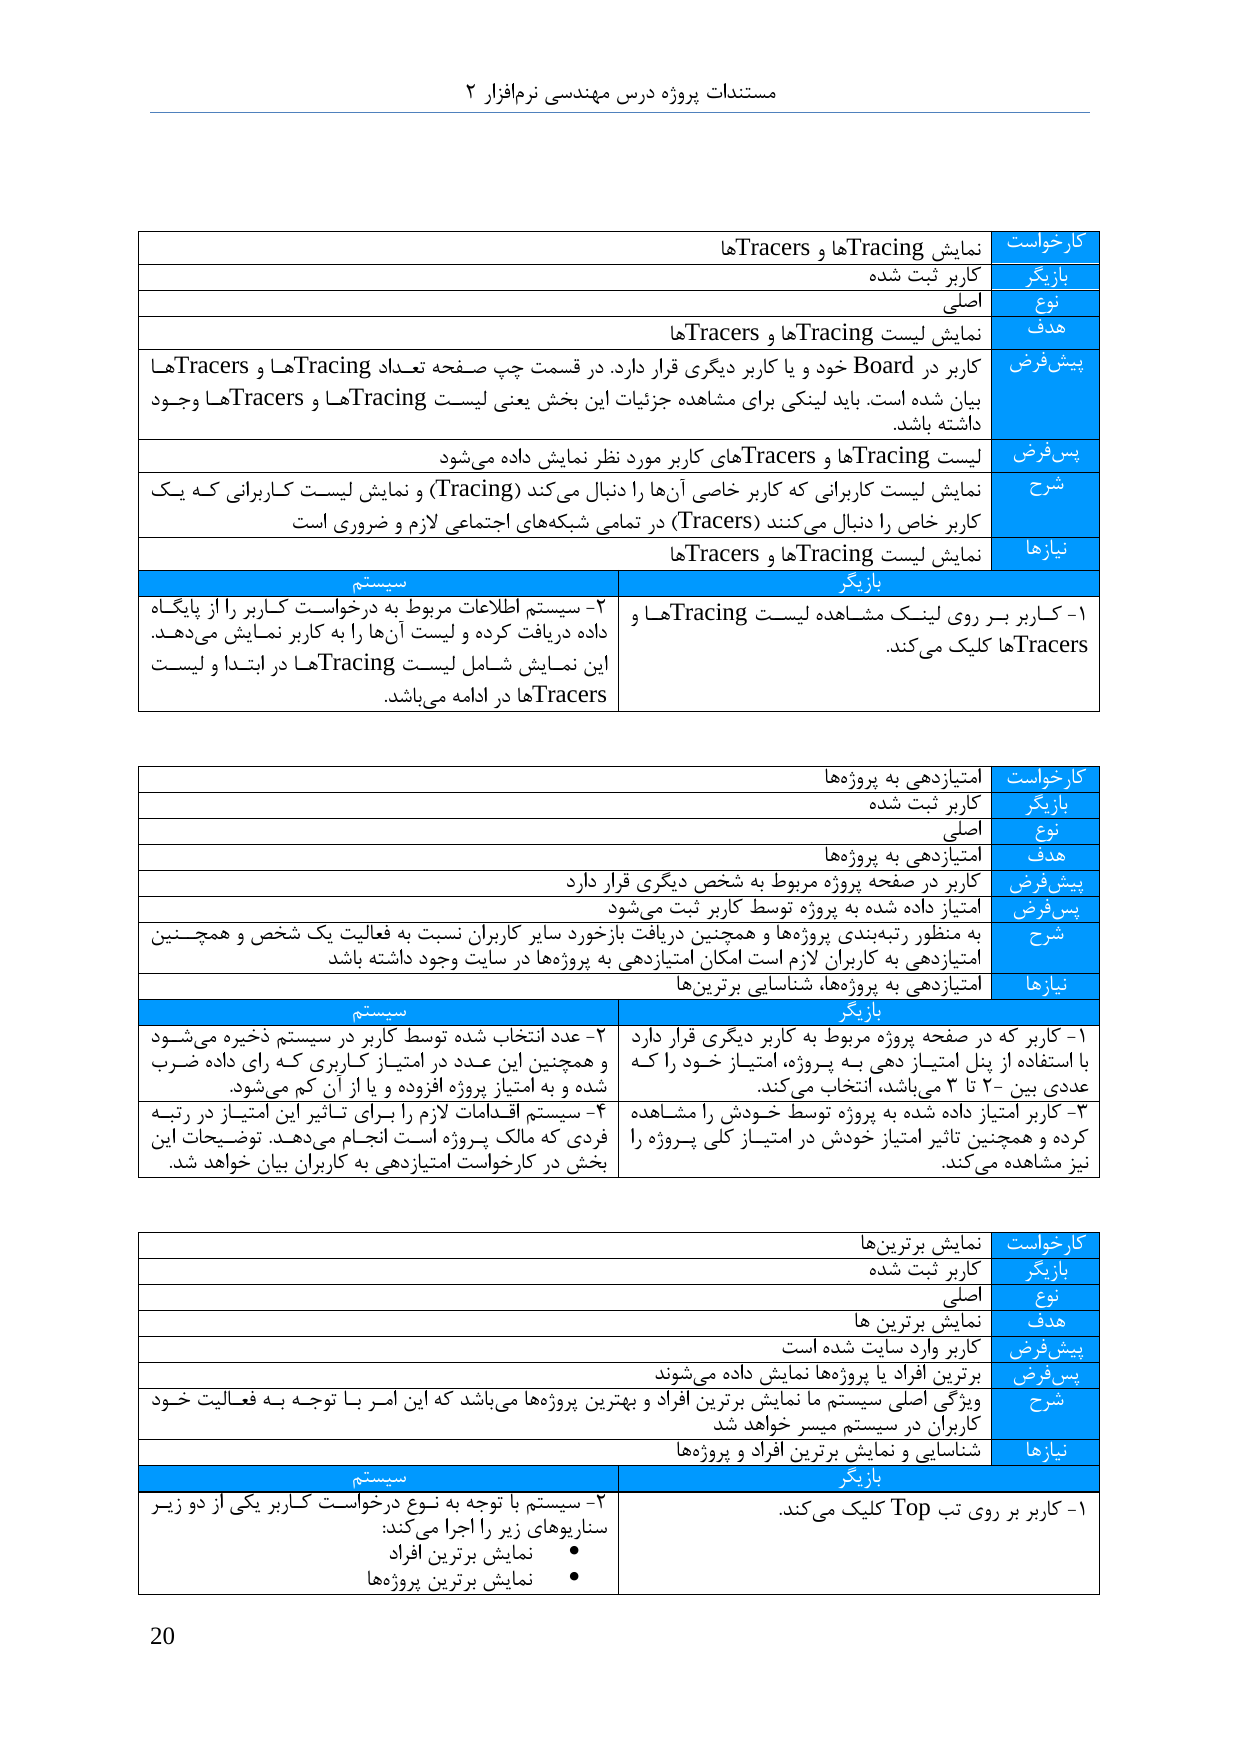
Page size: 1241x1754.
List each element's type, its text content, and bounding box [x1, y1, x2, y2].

table_cell کاربر در صفحه پروژه مربوط به شخص دیگری قرار دارد [139, 871, 991, 896]
table_cell نمایش برترین ‌ها [139, 1311, 991, 1336]
table_cell نمایش لیست Tracingها و Tracersها [139, 317, 991, 349]
table_cell اصلی [139, 291, 991, 316]
table_cell 1- کاربر که در صفحه پروژه مربوط به کاربر دیگری قرار دارد با استفاده از پنل امتیاز دهی به پروژه، امتیاز خود را که عددی بین -2 تا 3 می‌باشد، انتخاب می‌کند. [619, 1026, 1099, 1101]
table_cell امتیازدهی به پروژه‌ها [139, 845, 991, 870]
table_cell سیستم [139, 571, 618, 596]
table_cell نیاز‌ها [992, 974, 1099, 999]
table_cell برترین افراد یا پروژه‌ها نمایش داده می‌شوند [139, 1363, 991, 1388]
table_cell بازیگر [619, 1000, 1099, 1025]
table_cell شرح [992, 1389, 1099, 1439]
table_cell هدف [992, 317, 1099, 349]
table_cell 2- سیستم اطلاعات مربوط به درخواست کاربر را از پایگاه داده دریافت کرده و لیست آن‌ها را به کاربر نمایش می‌دهد. این نمایش شامل لیست Tracingها در ابتدا و لیست Tracersها در ادامه می‌باشد. [139, 597, 618, 711]
table_cell بازیگر [992, 265, 1099, 289]
table_cell هدف [992, 845, 1099, 870]
table_cell پیش‌فرض [992, 350, 1099, 439]
table_cell 1- کاربر بر روی لینک مشاهده لیست Tracingها و Tracersها کلیک می‌کند. [619, 597, 1099, 711]
table_cell پیش‌فرض [992, 1337, 1099, 1362]
table_cell پس‌فرض [992, 1363, 1099, 1388]
table_cell هدف [992, 1311, 1099, 1336]
table_cell 2- عدد انتخاب شده توسط کاربر در سیستم ذخیره می‌شود و همچنین این عدد در امتیاز کاربری که رای داده ضرب شده و به امتیاز پروژه افزوده و یا از آن کم می‌شود. [139, 1026, 618, 1101]
table_cell بازیگر [619, 571, 1099, 596]
table_cell امتیاز داده شده به پروژه توسط کاربر ثبت می‌شود [139, 897, 991, 922]
table_cell کاربر وارد سایت شده است [139, 1337, 991, 1362]
table_cell شرح [992, 473, 1099, 537]
table_cell کاربر ثبت شده [139, 1259, 991, 1284]
table_cell به منظور رتبه‌بندی پروژه‌ها و همچنین دریافت بازخورد سایر کاربران نسبت به فعالیت یک شخص و همچنین امتیازدهی به کاربران لازم است امکان امتیازدهی به پروژه‌ها در سایت وجود داشته باشد [139, 923, 991, 973]
table_cell 3- کاربر امتیاز داده شده به پروژه توسط خودش را مشاهده کرده و همچنین تاثیر امتیاز خودش در امتیاز کلی پروژه را نیز مشاهده می‌کند. [619, 1102, 1099, 1177]
table_cell کاربر در Board خود و یا کاربر دیگری قرار دارد. در قسمت چپ صفحه تعداد Tracingها و Tracersها بیان شده است. باید لینکی برای مشاهده جزئیات این بخش یعنی لیست Tracingها و Tracersها وجود داشته باشد. [139, 350, 991, 439]
table_cell نوع [992, 291, 1099, 316]
table_cell نیاز‌ها [992, 1440, 1099, 1465]
table_header نمایش Tracingها و Tracersها [139, 232, 991, 263]
table_cell کاربر ثبت شده [139, 265, 991, 289]
table_cell پیش‌فرض [992, 871, 1099, 896]
table_header کارخواست [992, 767, 1099, 792]
table_header نمایش برترین‌ها [139, 1233, 991, 1258]
table_cell نوع [992, 1285, 1099, 1310]
table_cell اصلی [139, 819, 991, 844]
table_cell بازیگر [619, 1466, 1099, 1491]
table_cell نمایش لیست کاربرانی که کاربر خاصی آن‌ها را دنبال می‌کند (Tracing) و نمایش لیست کاربرانی که یک کاربر خاص را دنبال می‌کنند (Tracers) در تمامی شبکه‌های اجتماعی لازم و ضروری است [139, 473, 991, 537]
table_cell 2- سیستم با توجه به نوع درخواست کاربر یکی از دو زیر سناریوهای زیر را اجرا می‌کند: نمایش برترین افراد نمایش برترین پروژه‌ها [139, 1493, 618, 1594]
table_cell اصلی [139, 1285, 991, 1310]
table_cell شرح [992, 923, 1099, 973]
table_header کارخواست [992, 232, 1099, 263]
table_cell بازیگر [992, 1259, 1099, 1284]
table_cell سیستم [139, 1466, 618, 1491]
table_cell لیست Tracingها و Tracersهای کاربر مورد نظر نمایش داده می‌شود [139, 440, 991, 472]
table_cell پس‌فرض [992, 440, 1099, 472]
table_cell 1- کاربر بر روی تب Top کلیک می‌کند. [619, 1493, 1099, 1594]
table_cell نوع [992, 819, 1099, 844]
table_cell ویژگی اصلی سیستم ما نمایش برترین افراد و بهترین پروژه‌ها می‌باشد که این امر با توجه به فعالیت خود کاربران در سیستم میسر خواهد شد [139, 1389, 991, 1439]
table_cell نیاز‌ها [992, 538, 1099, 570]
table_cell کاربر ثبت شده [139, 793, 991, 818]
table_cell سیستم [139, 1000, 618, 1025]
table_cell شناسایی و نمایش برترین افراد و پروژه‌ها [139, 1440, 991, 1465]
table_cell نمایش لیست Tracingها و Tracersها [139, 538, 991, 570]
table_cell 4- سیستم اقدامات لازم را برای تاثیر این امتیاز در رتبه فردی که مالک پروژه است انجام می‌دهد. توضیحات این بخش در کارخواست امتیازدهی به کاربران بیان خواهد شد. [139, 1102, 618, 1177]
table_header کارخواست [992, 1233, 1099, 1258]
table_header امتیازدهی به پروژه‌ها [139, 767, 991, 792]
table_cell امتیازدهی به پروژه‌ها، شناسایی برترین‌ها [139, 974, 991, 999]
table_cell بازیگر [992, 793, 1099, 818]
table_cell پس‌فرض [992, 897, 1099, 922]
